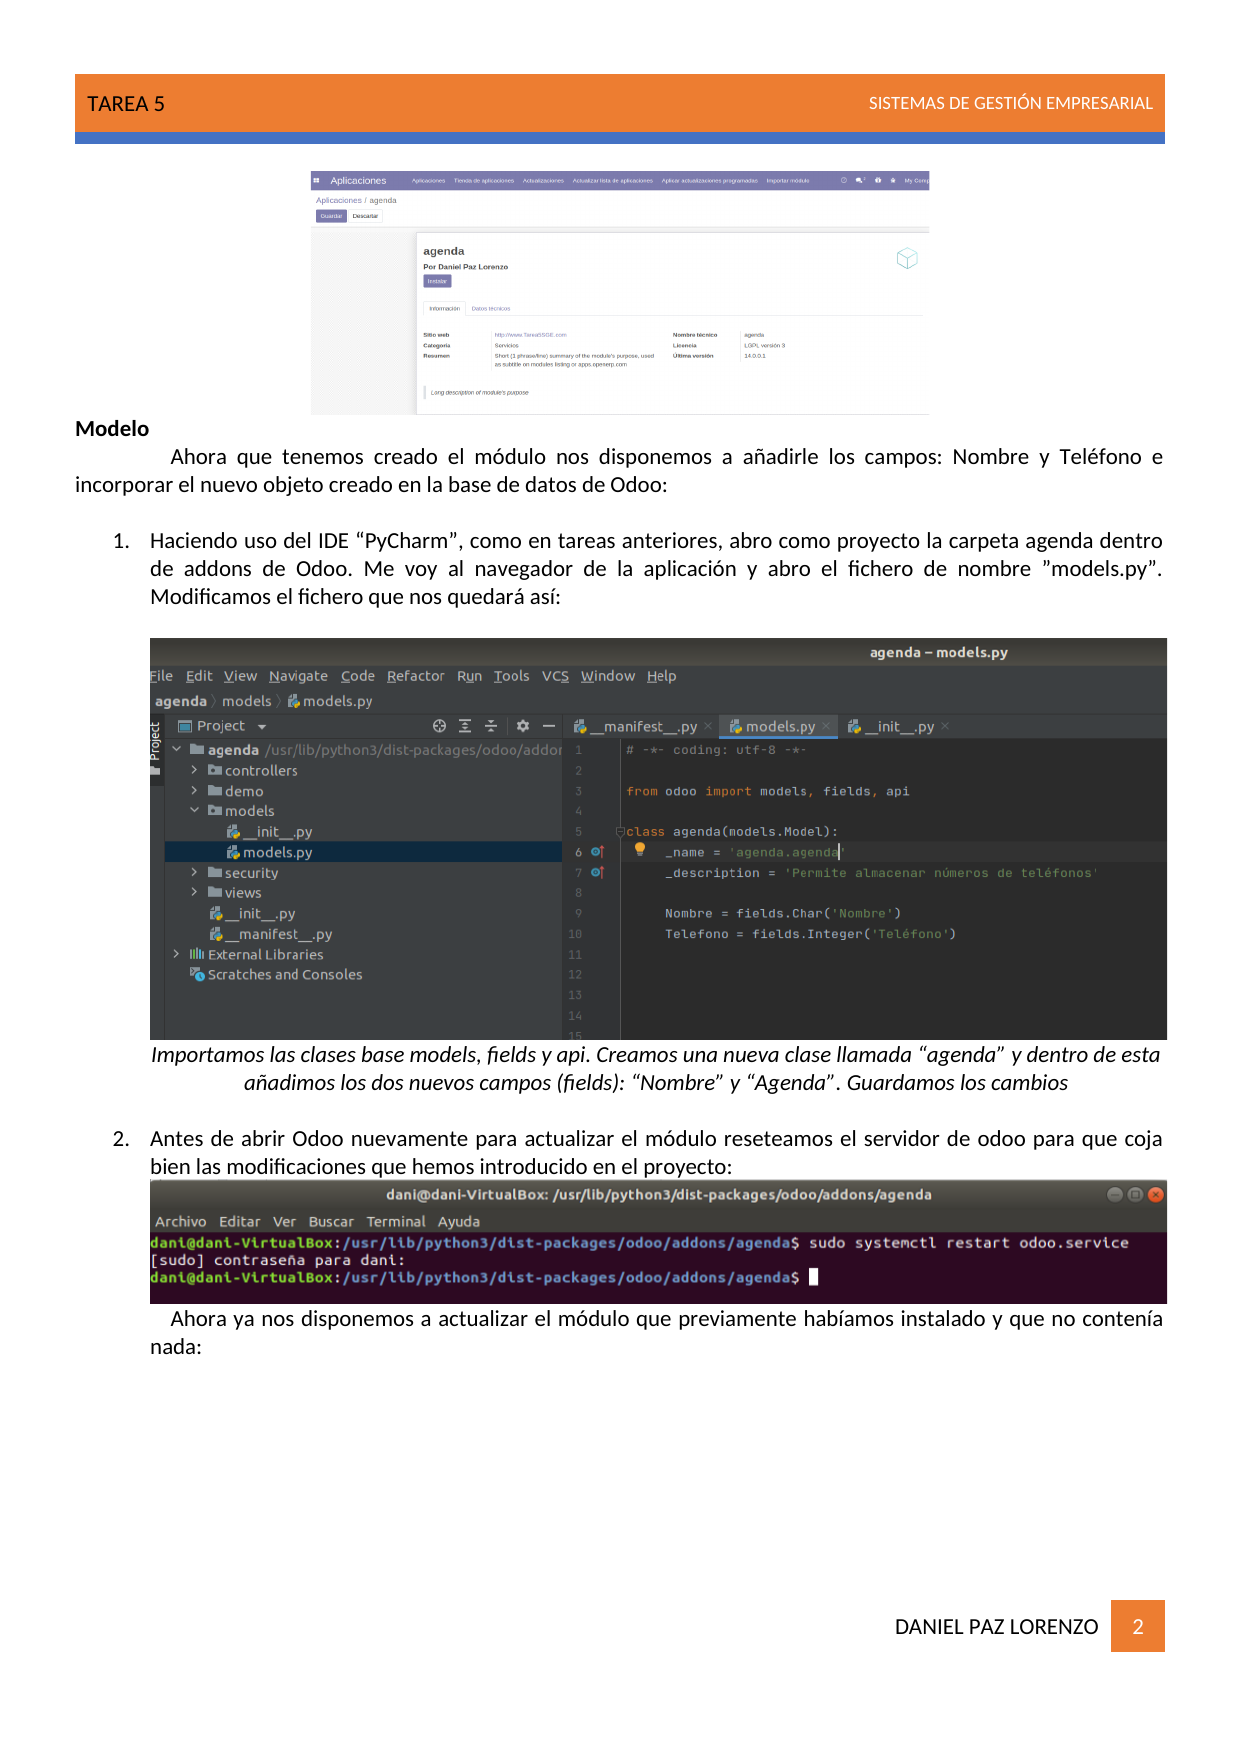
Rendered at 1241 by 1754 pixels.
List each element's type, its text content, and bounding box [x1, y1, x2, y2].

list Antes de abrir Odoo nuevamente para actualizar el módulo reseteamos el servidor de odoo para que coja bien las modificaciones que hemos introducido en el proyecto: [112, 1124, 1165, 1180]
picture [150, 638, 1168, 1040]
list Haciendo uso del IDE “PyCharm”, como en tareas anteriores, abro como proyecto la carpeta agenda dentro de addons de Odoo. Me voy al navegador de la aplicación y abro el fichero de nombre ”models.py”. Modificamos el fichero que nos quedará así: [112, 526, 1165, 610]
text Ahora que tenemos creado el módulo nos disponemos a añadirle los campos: Nombre y Teléfono e incorporar el nuevo objeto creado en la base de datos de Odoo: [75, 442, 1165, 498]
picture [310, 171, 930, 415]
text Importamos las clases base models, fields y api. Creamos una nueva clase llamada “agenda” y dentro de esta añadimos los dos nuevos campos (fields): “Nombre” y “Agenda”. Guardamos los cambios [150, 1040, 1165, 1096]
text Modelo [75, 414, 1165, 442]
text Ahora ya nos disponemos a actualizar el módulo que previamente habíamos instalado y que no contenía nada: [150, 1304, 1165, 1360]
picture [150, 1179, 1168, 1304]
